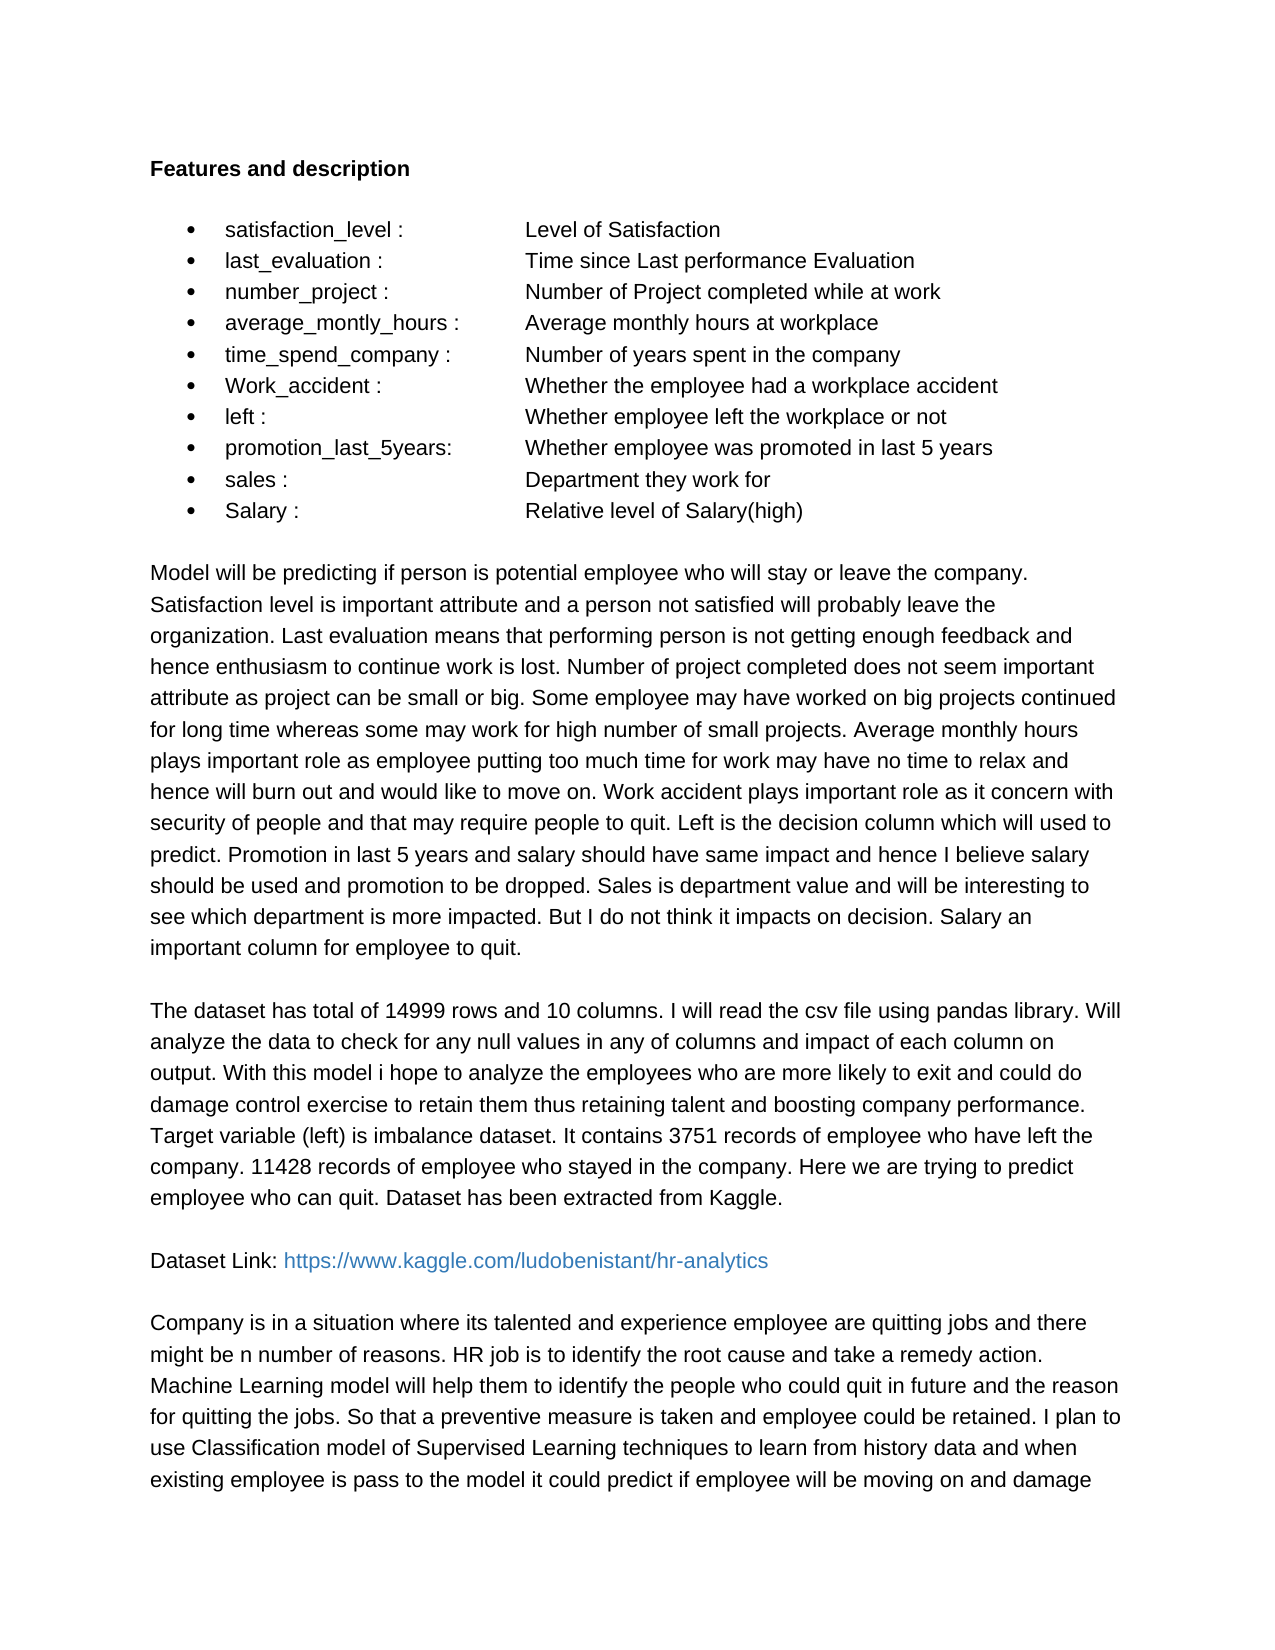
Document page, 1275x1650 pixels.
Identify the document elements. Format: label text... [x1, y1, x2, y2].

text Dataset Link: https://www.kaggle.com/ludobenistant/hr-analytics [150, 1242, 1125, 1273]
list last_evaluation : Time since Last performance Evaluation [187, 242, 1125, 273]
text The dataset has total of 14999 rows and 10 columns. I will read the csv file using pandas library. Will analyze the data to check for any null values in any of columns and impact of each column on output. With this model i hope to analyze the employees who are more likely to exit and could do damage control exercise to retain them thus retaining talent and boosting company performance. Target variable (left) is imbalance dataset. It contains 3751 records of employee who have left the company. 11428 records of employee who stayed in the company. Here we are trying to predict employee who can quit. Dataset has been extracted from Kaggle. [150, 992, 1125, 1210]
list time_spend_company : Number of years spent in the company [187, 335, 1125, 367]
list Salary : Relative level of Salary(high) [187, 492, 1125, 523]
text Model will be predicting if person is potential employee who will stay or leave the company. Satisfaction level is important attribute and a person not satisfied will probably leave the organization. Last evaluation means that performing person is not getting enough feedback and hence enthusiasm to continue work is lost. Number of project completed does not seem important attribute as project can be small or big. Some employee may have worked on big projects continued for long time whereas some may work for high number of small projects. Average monthly hours plays important role as employee putting too much time for work may have no time to relax and hence will burn out and would like to move on. Work accident plays important role as it concern with security of people and that may require people to quit. Left is the decision column which will used to predict. Promotion in last 5 years and salary should have same impact and hence I believe salary should be used and promotion to be dropped. Sales is department value and will be interesting to see which department is more impacted. But I do not think it impacts on decision. Salary an important column for employee to quit. [150, 554, 1125, 960]
list average_montly_hours : Average monthly hours at workplace [187, 304, 1125, 335]
list left : Whether employee left the workplace or not [187, 398, 1125, 429]
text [150, 1304, 1125, 1492]
list satisfaction_level : Level of Satisfaction [187, 210, 1125, 242]
list sales : Department they work for [187, 460, 1125, 492]
text Features and description [150, 150, 1125, 181]
list promotion_last_5years: Whether employee was promoted in last 5 years [187, 429, 1125, 460]
list Work_accident : Whether the employee had a workplace accident [187, 367, 1125, 398]
list number_project : Number of Project completed while at work [187, 273, 1125, 304]
